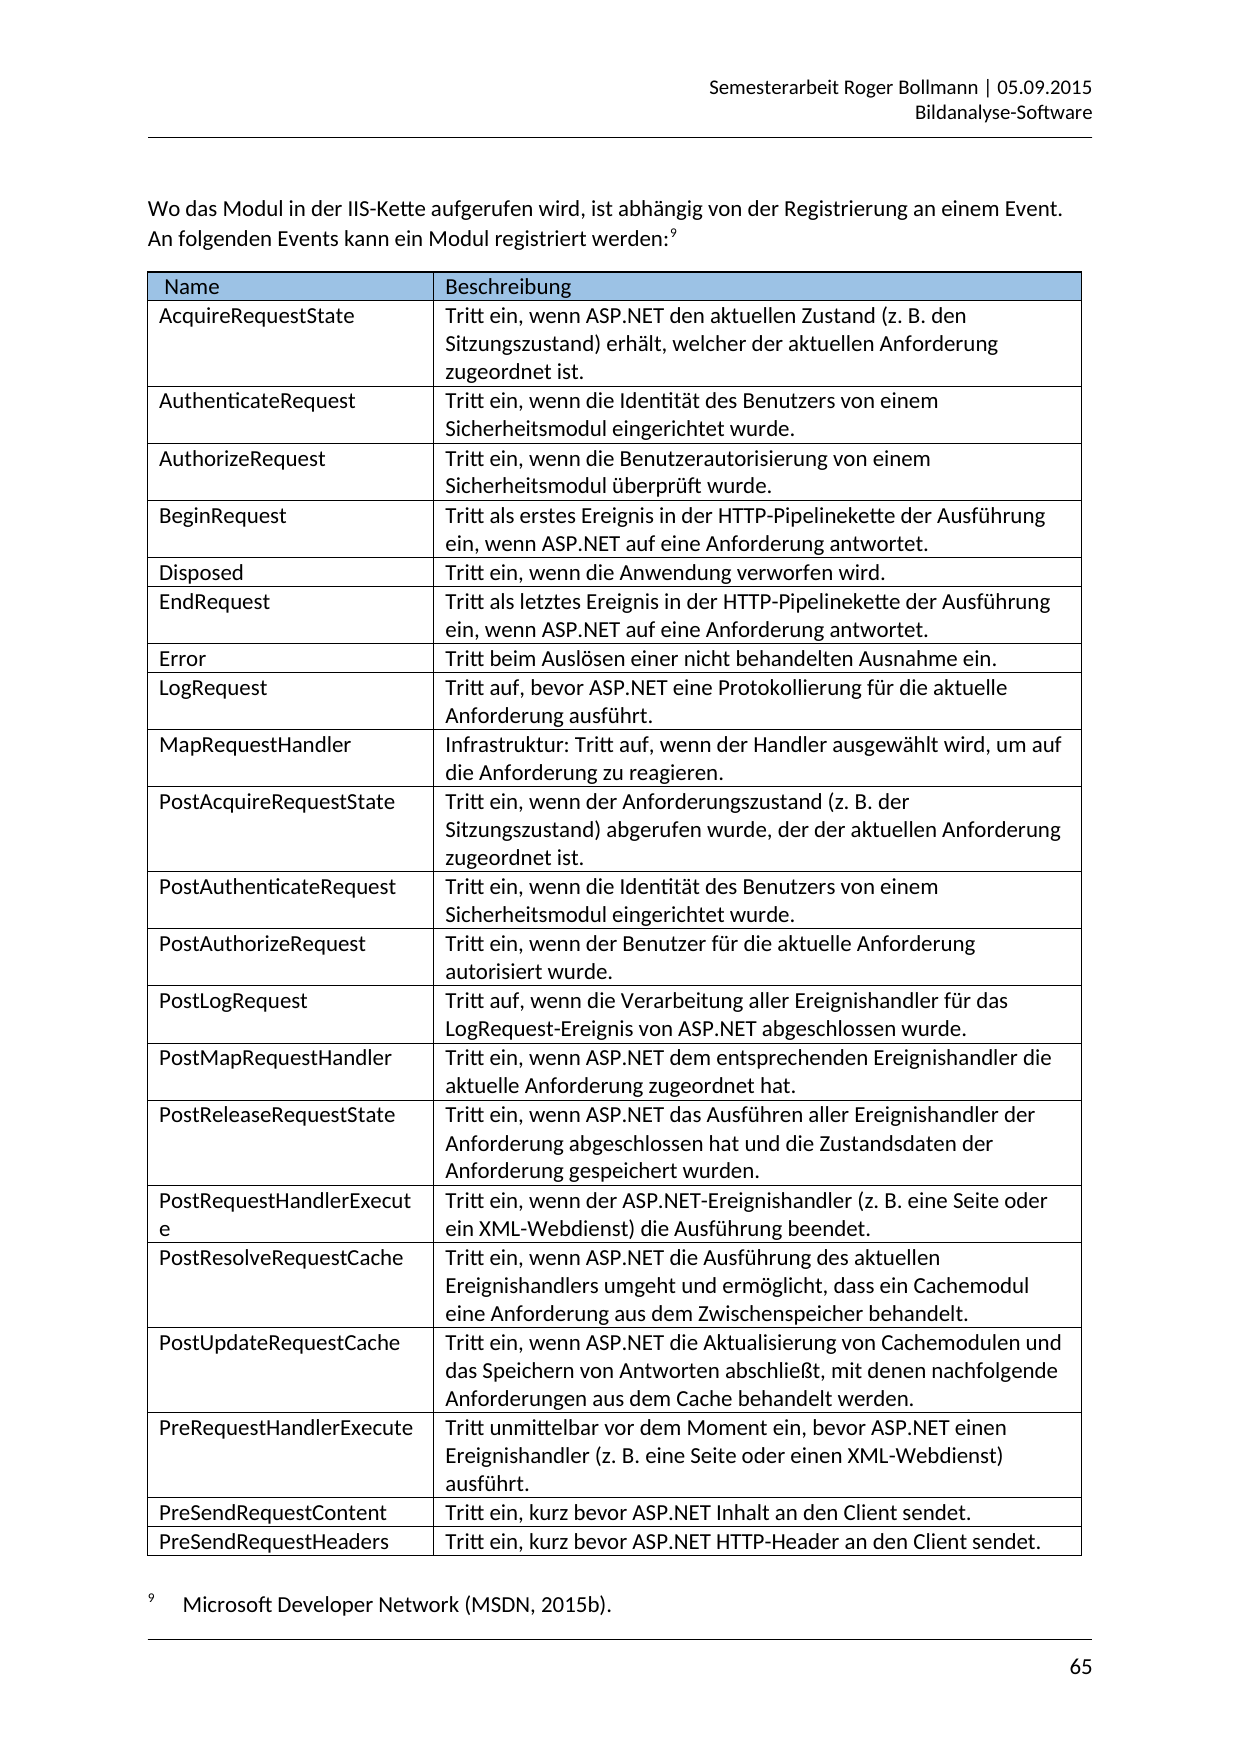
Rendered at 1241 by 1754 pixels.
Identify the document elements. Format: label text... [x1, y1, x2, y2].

table_cell PostReleaseRequestState [148, 1101, 433, 1185]
table_header Beschreibung [434, 273, 1081, 300]
table_cell Tritt ein, wenn der ASP.NET-Ereignishandler (z. B. eine Seite oder ein XML-Webdienst) die Ausführung beendet. [434, 1186, 1081, 1242]
table_cell PreSendRequestContent [148, 1498, 433, 1526]
table_cell MapRequestHandler [148, 730, 433, 786]
table_cell Tritt ein, wenn ASP.NET dem entsprechenden Ereignishandler die aktuelle Anforderung zugeordnet hat. [434, 1044, 1081, 1099]
table_cell Tritt ein, wenn ASP.NET den aktuellen Zustand (z. B. den Sitzungszustand) erhält, welcher der aktuellen Anforderung zugeordnet ist. [434, 301, 1081, 386]
table_cell PostRequestHandlerExecute [148, 1186, 433, 1242]
table_cell EndRequest [148, 587, 433, 643]
table_cell Tritt ein, wenn ASP.NET die Aktualisierung von Cachemodulen und das Speichern von Antworten abschließt, mit denen nachfolgende Anforderungen aus dem Cache behandelt werden. [434, 1328, 1081, 1412]
table_cell Tritt ein, wenn die Anwendung verworfen wird. [434, 558, 1081, 586]
table_cell Tritt als letztes Ereignis in der HTTP-Pipelinekette der Ausführung ein, wenn ASP.NET auf eine Anforderung antwortet. [434, 587, 1081, 643]
table_cell Tritt ein, wenn der Benutzer für die aktuelle Anforderung autorisiert wurde. [434, 929, 1081, 985]
table_cell AcquireRequestState [148, 301, 433, 386]
table_cell PostAuthorizeRequest [148, 929, 433, 985]
table_cell PostAcquireRequestState [148, 787, 433, 871]
table_cell Tritt ein, kurz bevor ASP.NET HTTP-Header an den Client sendet. [434, 1527, 1081, 1555]
table_cell Infrastruktur: Tritt auf, wenn der Handler ausgewählt wird, um auf die Anforderung zu reagieren. [434, 730, 1081, 786]
table_cell AuthorizeRequest [148, 444, 433, 500]
table_cell PostLogRequest [148, 986, 433, 1042]
text Wo das Modul in der IIS-Kette aufgerufen wird, ist abhängig von der Registrierung an einem Event. An folgenden Events kann ein Modul registriert werden: [148, 194, 1092, 252]
table_cell Tritt beim Auslösen einer nicht behandelten Ausnahme ein. [434, 644, 1081, 672]
table_cell AuthenticateRequest [148, 387, 433, 443]
table_cell PreRequestHandlerExecute [148, 1413, 433, 1497]
table_cell Tritt ein, wenn der Anforderungszustand (z. B. der Sitzungszustand) abgerufen wurde, der der aktuellen Anforderung zugeordnet ist. [434, 787, 1081, 871]
table_cell Tritt unmittelbar vor dem Moment ein, bevor ASP.NET einen Ereignishandler (z. B. eine Seite oder einen XML-Webdienst) ausführt. [434, 1413, 1081, 1497]
table_cell Tritt als erstes Ereignis in der HTTP-Pipelinekette der Ausführung ein, wenn ASP.NET auf eine Anforderung antwortet. [434, 501, 1081, 557]
table_cell LogRequest [148, 673, 433, 729]
table_cell Tritt ein, wenn die Identität des Benutzers von einem Sicherheitsmodul eingerichtet wurde. [434, 387, 1081, 443]
table_cell Tritt ein, wenn die Benutzerautorisierung von einem Sicherheitsmodul überprüft wurde. [434, 444, 1081, 500]
table_cell PostMapRequestHandler [148, 1044, 433, 1099]
table_cell Error [148, 644, 433, 672]
table_cell Tritt auf, bevor ASP.NET eine Protokollierung für die aktuelle Anforderung ausführt. [434, 673, 1081, 729]
table_header Name [148, 273, 433, 300]
table_cell Tritt ein, kurz bevor ASP.NET Inhalt an den Client sendet. [434, 1498, 1081, 1526]
table_cell Tritt auf, wenn die Verarbeitung aller Ereignishandler für das LogRequest-Ereignis von ASP.NET abgeschlossen wurde. [434, 986, 1081, 1042]
table_cell Tritt ein, wenn die Identität des Benutzers von einem Sicherheitsmodul eingerichtet wurde. [434, 872, 1081, 928]
table_cell Tritt ein, wenn ASP.NET die Ausführung des aktuellen Ereignishandlers umgeht und ermöglicht, dass ein Cachemodul eine Anforderung aus dem Zwischenspeicher behandelt. [434, 1243, 1081, 1327]
table_cell Tritt ein, wenn ASP.NET das Ausführen aller Ereignishandler der Anforderung abgeschlossen hat und die Zustandsdaten der Anforderung gespeichert wurden. [434, 1101, 1081, 1185]
table_cell BeginRequest [148, 501, 433, 557]
table_cell PreSendRequestHeaders [148, 1527, 433, 1555]
table_cell PostUpdateRequestCache [148, 1328, 433, 1412]
table_cell Disposed [148, 558, 433, 586]
table_cell PostResolveRequestCache [148, 1243, 433, 1327]
table_cell PostAuthenticateRequest [148, 872, 433, 928]
